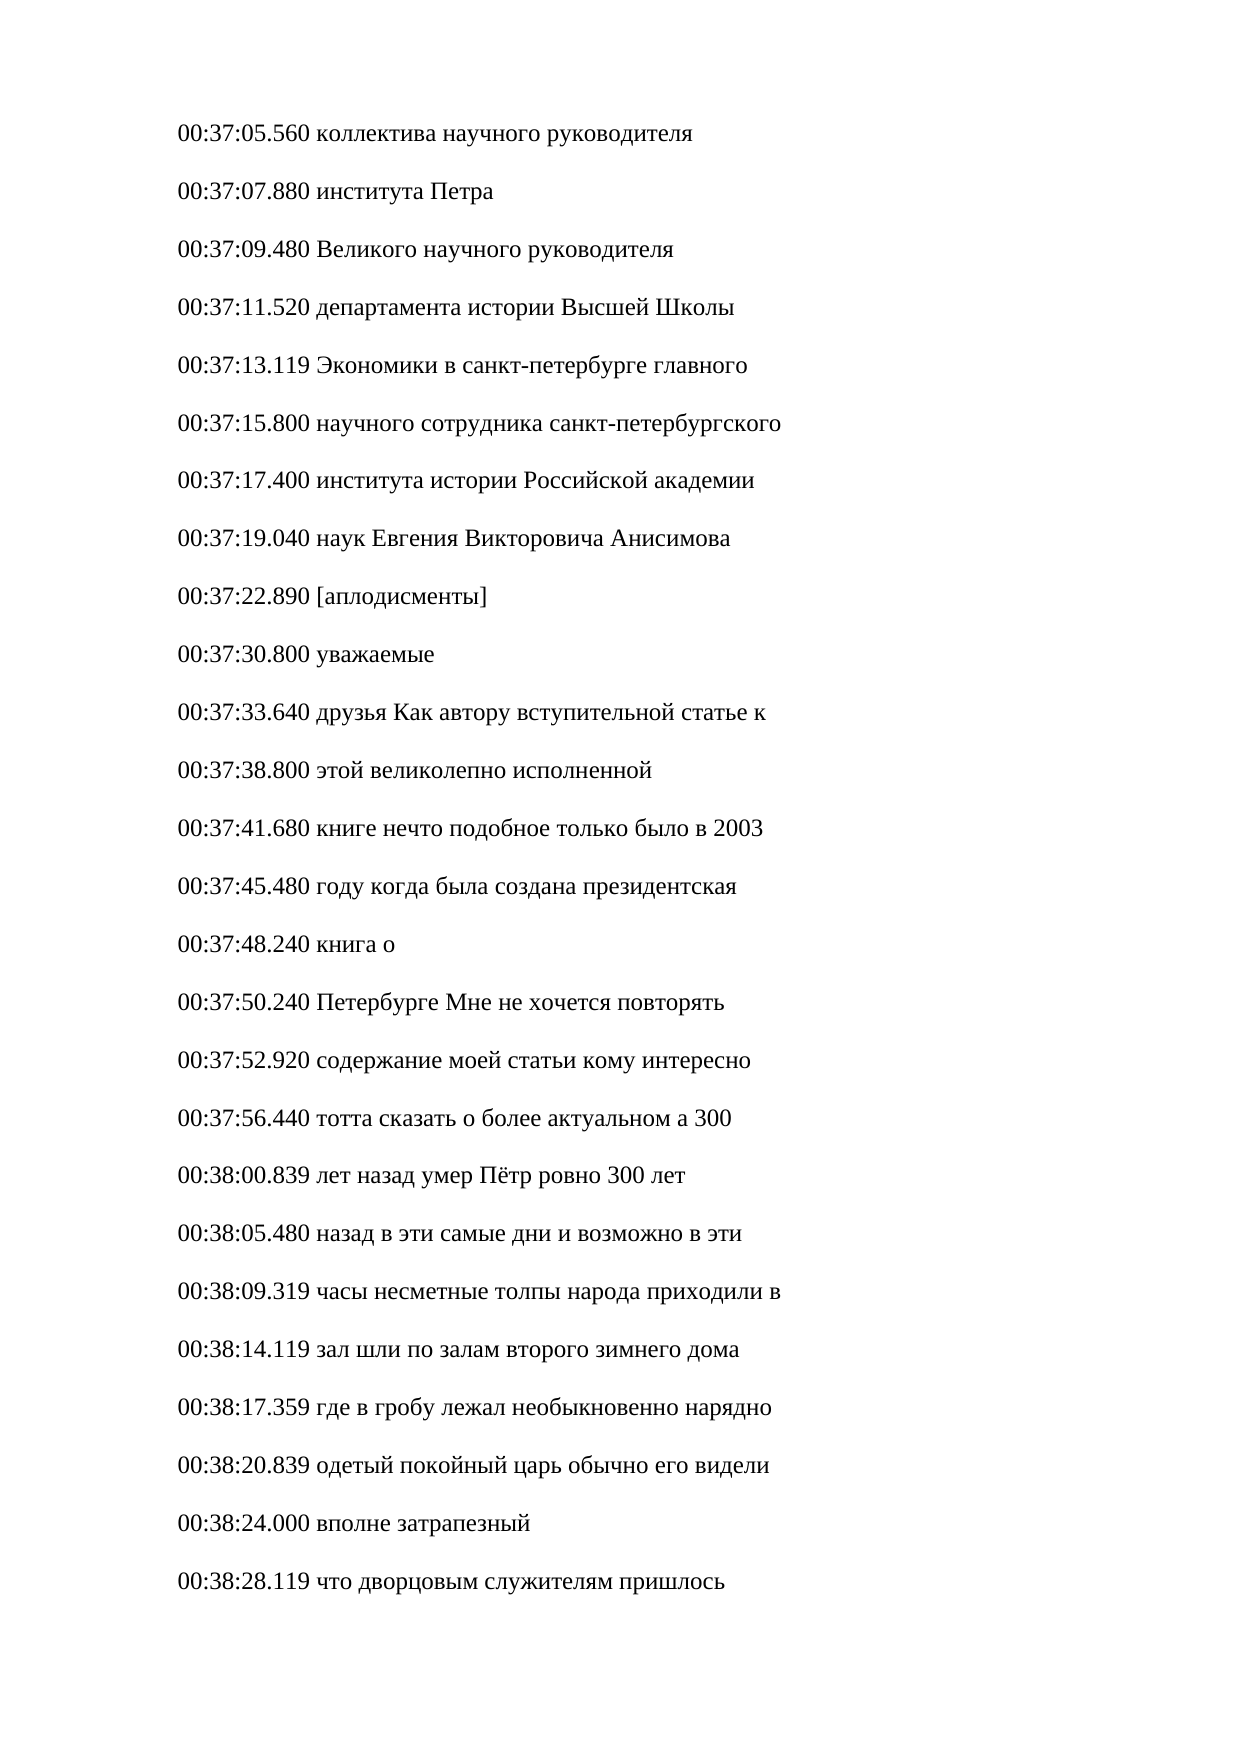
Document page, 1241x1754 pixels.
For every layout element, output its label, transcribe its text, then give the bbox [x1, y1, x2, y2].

text 00:37:50.240 Петербурге Мне не хочется повторять [177, 987, 1152, 1016]
text 00:37:30.800 уважаемые [177, 639, 1152, 668]
text 00:37:38.800 этой великолепно исполненной [177, 755, 1152, 784]
text 00:37:19.040 наук Евгения Викторовича Анисимова [177, 523, 1152, 552]
text 00:38:24.000 вполне затрапезный [177, 1508, 1152, 1537]
text 00:37:13.119 Экономики в санкт-петербурге главного [177, 350, 1152, 378]
text 00:37:11.520 департамента истории Высшей Школы [177, 292, 1152, 321]
text 00:37:56.440 тотта сказать о более актуальном а 300 [177, 1103, 1152, 1131]
text 00:38:00.839 лет назад умер Пётр ровно 300 лет [177, 1161, 1152, 1189]
text 00:37:33.640 друзья Как автору вступительной статье к [177, 697, 1152, 726]
text 00:37:41.680 книге нечто подобное только было в 2003 [177, 813, 1152, 842]
text 00:38:09.319 часы несметные толпы народа приходили в [177, 1276, 1152, 1305]
text 00:38:14.119 зал шли по залам второго зимнего дома [177, 1334, 1152, 1363]
text 00:37:45.480 году когда была создана президентская [177, 871, 1152, 900]
text 00:37:22.890 [аплодисменты] [177, 581, 1152, 610]
text 00:38:17.359 где в гробу лежал необыкновенно нарядно [177, 1392, 1152, 1421]
text 00:37:05.560 коллектива научного руководителя [177, 118, 1152, 147]
text 00:38:05.480 назад в эти самые дни и возможно в эти [177, 1218, 1152, 1247]
text 00:37:15.800 научного сотрудника санкт-петербургского [177, 408, 1152, 436]
text 00:37:07.880 института Петра [177, 176, 1152, 205]
text 00:37:48.240 книга о [177, 929, 1152, 958]
text 00:38:20.839 одетый покойный царь обычно его видели [177, 1450, 1152, 1479]
text 00:37:52.920 содержание моей статьи кому интересно [177, 1045, 1152, 1073]
text 00:38:28.119 что дворцовым служителям пришлось [177, 1566, 1152, 1595]
text 00:37:09.480 Великого научного руководителя [177, 234, 1152, 263]
text 00:37:17.400 института истории Российской академии [177, 466, 1152, 494]
